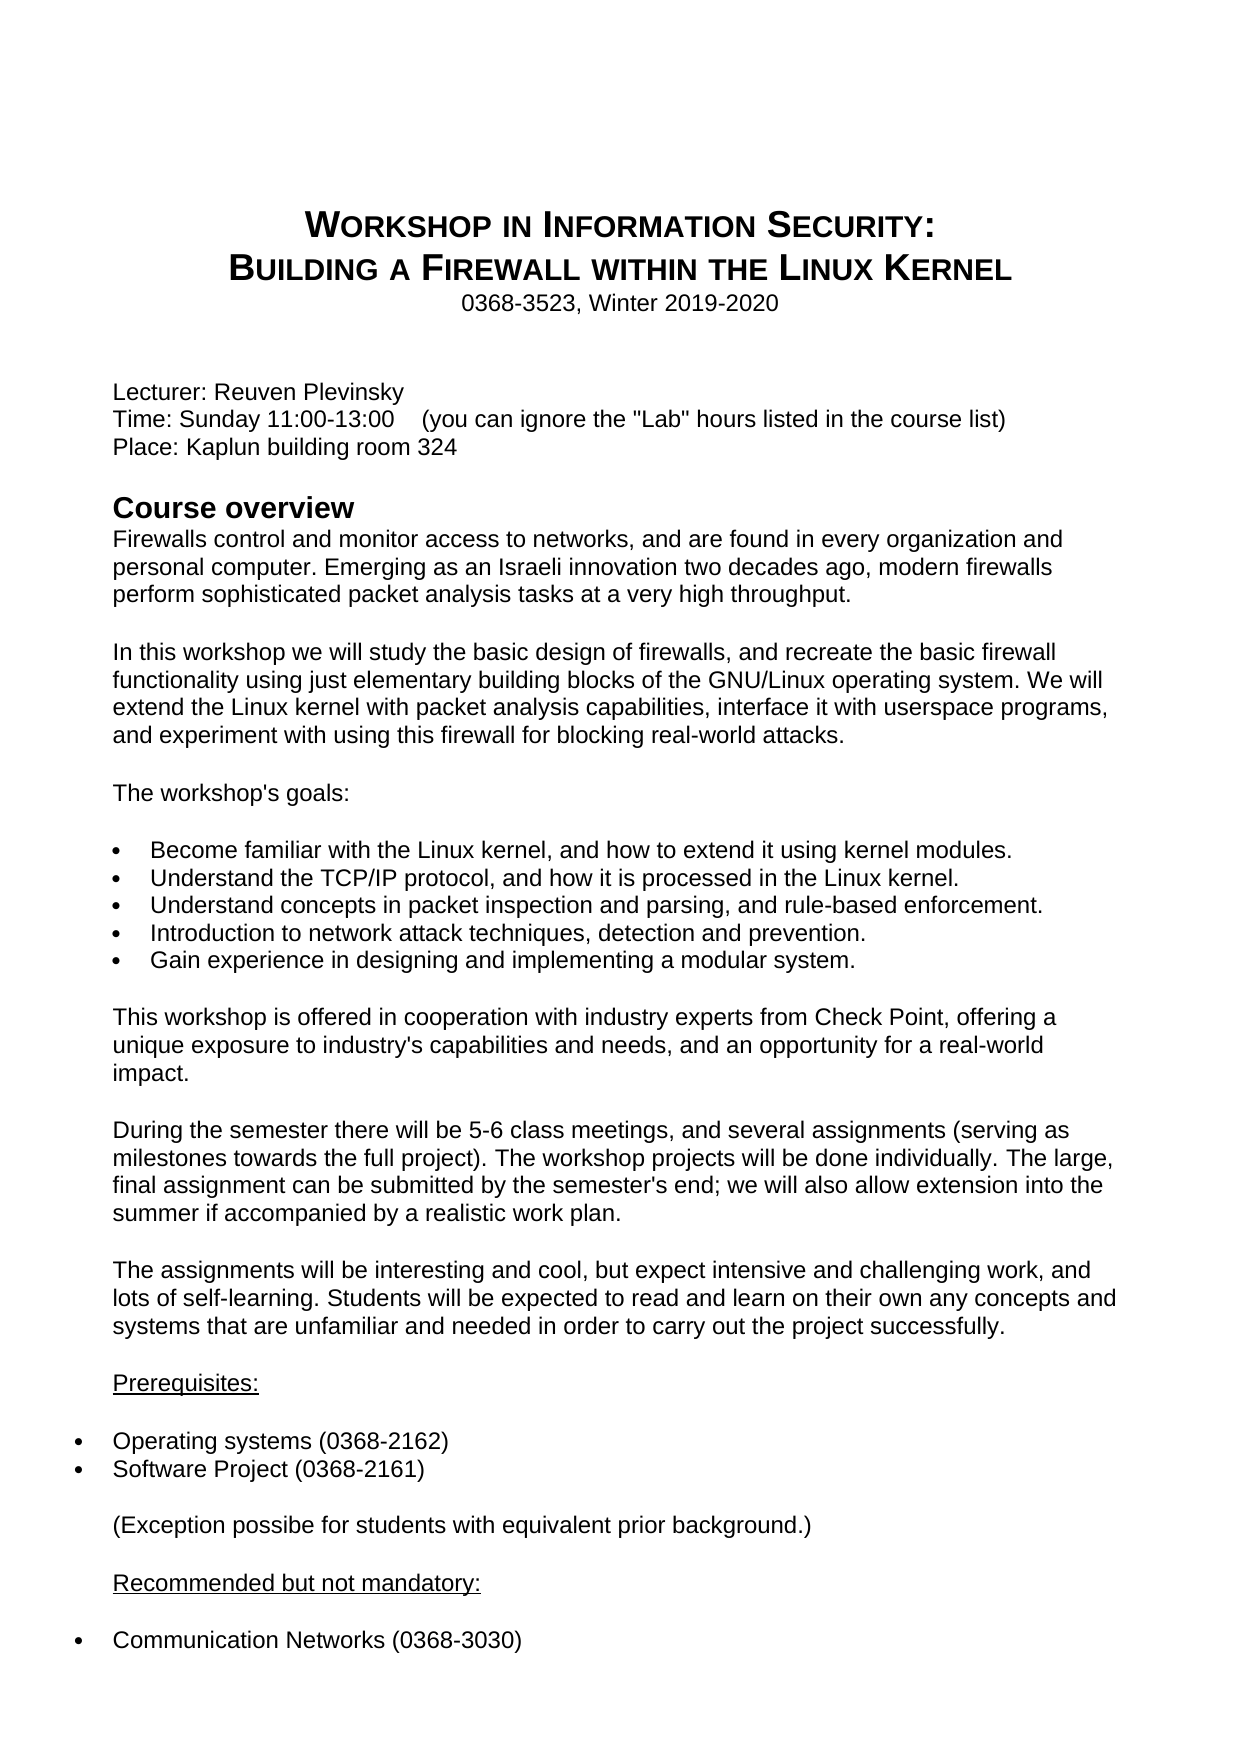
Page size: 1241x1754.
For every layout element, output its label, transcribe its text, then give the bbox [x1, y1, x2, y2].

text The assignments will be interesting and cool, but expect intensive and challenging work, and lots of self-learning. Students will be expected to read and learn on their own any concepts and systems that are unfamiliar and needed in order to carry out the project successfully. [112, 1256, 1128, 1339]
list Gain experience in designing and implementing a modular system. [112, 946, 1128, 974]
list Understand the TCP/IP protocol, and how it is processed in the Linux kernel. [112, 864, 1128, 891]
text Lecturer: Reuven Plevinsky Time: Sunday 11:00-13:00 (you can ignore the "Lab" hours listed in the course list) Place: Kaplun building room 324 [112, 378, 1128, 460]
text Course overview Firewalls control and monitor access to networks, and are found in every organization and personal computer. Emerging as an Israeli innovation two decades ago, modern firewalls perform sophisticated packet analysis tasks at a very high throughput. [112, 490, 1128, 608]
list Introduction to network attack techniques, detection and prevention. [112, 919, 1128, 946]
list Software Project (0368-2161) [75, 1454, 1128, 1482]
text 0368-3523, Winter 2019-2020 [112, 289, 1128, 316]
text Prerequisites: [112, 1369, 1128, 1397]
text This workshop is offered in cooperation with industry experts from Check Point, offering a unique exposure to industry's capabilities and needs, and an opportunity for a real-world impact. [112, 1003, 1128, 1086]
text Building a Firewall within the Linux Kernel [112, 246, 1128, 289]
list Understand concepts in packet inspection and parsing, and rule-based enforcement. [112, 891, 1128, 919]
text Recommended but not mandatory: [112, 1569, 1128, 1596]
list Communication Networks (0368-3030) [75, 1626, 1128, 1654]
list Operating systems (0368-2162) [75, 1427, 1128, 1454]
text The workshop's goals: [112, 778, 1128, 806]
text Workshop in Information Security: [112, 202, 1128, 246]
text During the semester there will be 5-6 class meetings, and several assignments (serving as milestones towards the full project). The workshop projects will be done individually. The large, final assignment can be submitted by the semester's end; we will also allow extension into the summer if accompanied by a realistic work plan. [112, 1116, 1128, 1226]
text (Exception possibe for students with equivalent prior background.) [112, 1511, 1128, 1539]
text In this workshop we will study the basic design of firewalls, and recreate the basic firewall functionality using just elementary building blocks of the GNU/Linux operating system. We will extend the Linux kernel with packet analysis capabilities, interface it with userspace programs, and experiment with using this firewall for blocking real-world attacks. [112, 638, 1128, 748]
list Become familiar with the Linux kernel, and how to extend it using kernel modules. [112, 836, 1128, 864]
